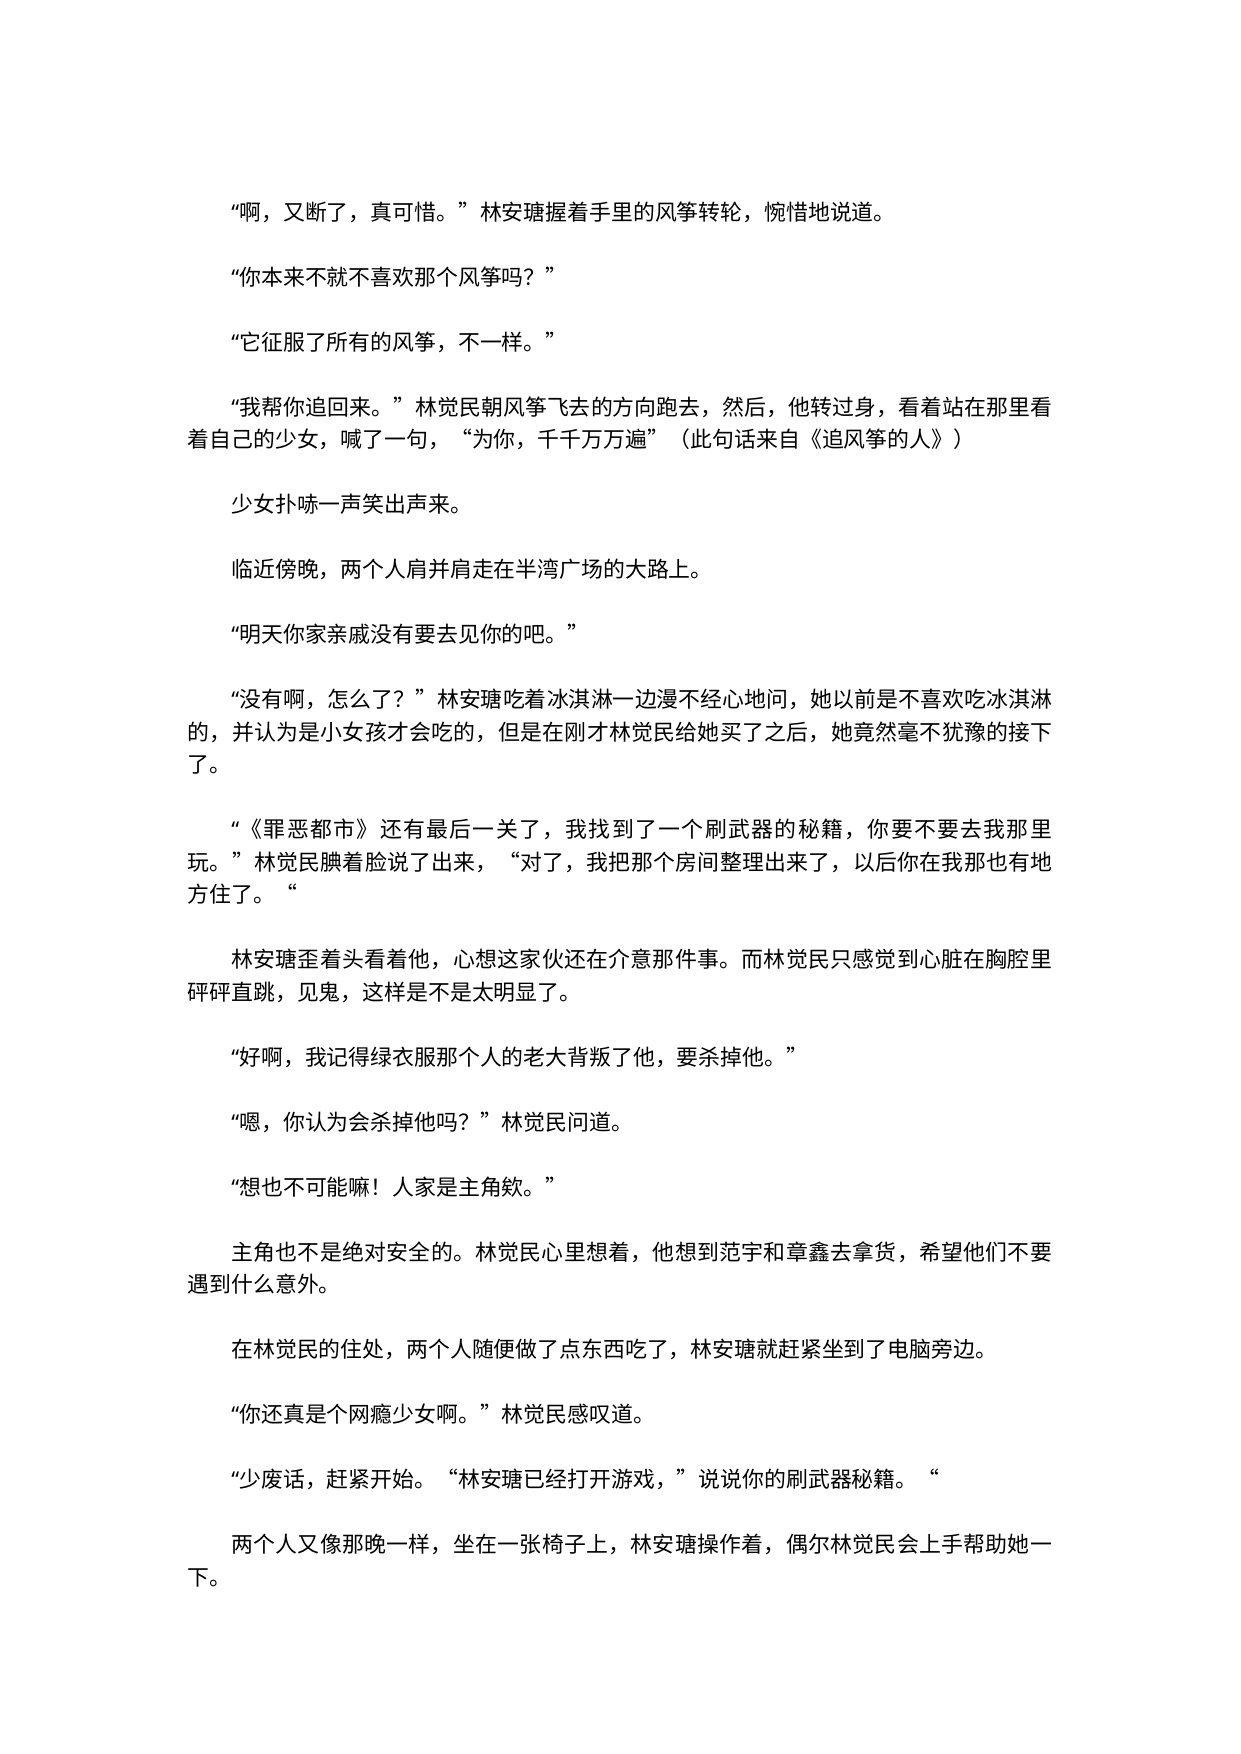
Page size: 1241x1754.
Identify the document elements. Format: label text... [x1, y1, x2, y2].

text “啊，又断了，真可惜。”林安瑭握着手里的风筝转轮，惋惜地说道。 [187, 194, 1053, 227]
text “你本来不就不喜欢那个风筝吗？” [187, 259, 1053, 292]
text 少女扑哧一声笑出声来。 [187, 487, 1053, 519]
text “没有啊，怎么了？”林安瑭吃着冰淇淋一边漫不经心地问，她以前是不喜欢吃冰淇淋的，并认为是小女孩才会吃的，但是在刚才林觉民给她买了之后，她竟然毫不犹豫的接下了。 [187, 682, 1053, 779]
text “你还真是个网瘾少女啊。”林觉民感叹道。 [187, 1397, 1053, 1429]
text “想也不可能嘛！人家是主角欸。” [187, 1169, 1053, 1202]
text 临近傍晚，两个人肩并肩走在半湾广场的大路上。 [187, 552, 1053, 584]
text “我帮你追回来。”林觉民朝风筝飞去的方向跑去，然后，他转过身，看着站在那里看着自己的少女，喊了一句，“为你，千千万万遍”（此句话来自《追风筝的人》） [187, 389, 1053, 454]
text “少废话，赶紧开始。“林安瑭已经打开游戏，”说说你的刷武器秘籍。“ [187, 1462, 1053, 1494]
text 两个人又像那晚一样，坐在一张椅子上，林安瑭操作着，偶尔林觉民会上手帮助她一下。 [187, 1527, 1053, 1592]
text 林安瑭歪着头看着他，心想这家伙还在介意那件事。而林觉民只感觉到心脏在胸腔里砰砰直跳，见鬼，这样是不是太明显了。 [187, 942, 1053, 1007]
text “它征服了所有的风筝，不一样。” [187, 324, 1053, 357]
text 主角也不是绝对安全的。林觉民心里想着，他想到范宇和章鑫去拿货，希望他们不要遇到什么意外。 [187, 1234, 1053, 1299]
text “嗯，你认为会杀掉他吗？”林觉民问道。 [187, 1104, 1053, 1137]
text “《罪恶都市》还有最后一关了，我找到了一个刷武器的秘籍，你要不要去我那里玩。”林觉民腆着脸说了出来，“对了，我把那个房间整理出来了，以后你在我那也有地方住了。“ [187, 812, 1053, 909]
text “好啊，我记得绿衣服那个人的老大背叛了他，要杀掉他。” [187, 1039, 1053, 1072]
text “明天你家亲戚没有要去见你的吧。” [187, 617, 1053, 649]
text 在林觉民的住处，两个人随便做了点东西吃了，林安瑭就赶紧坐到了电脑旁边。 [187, 1332, 1053, 1364]
